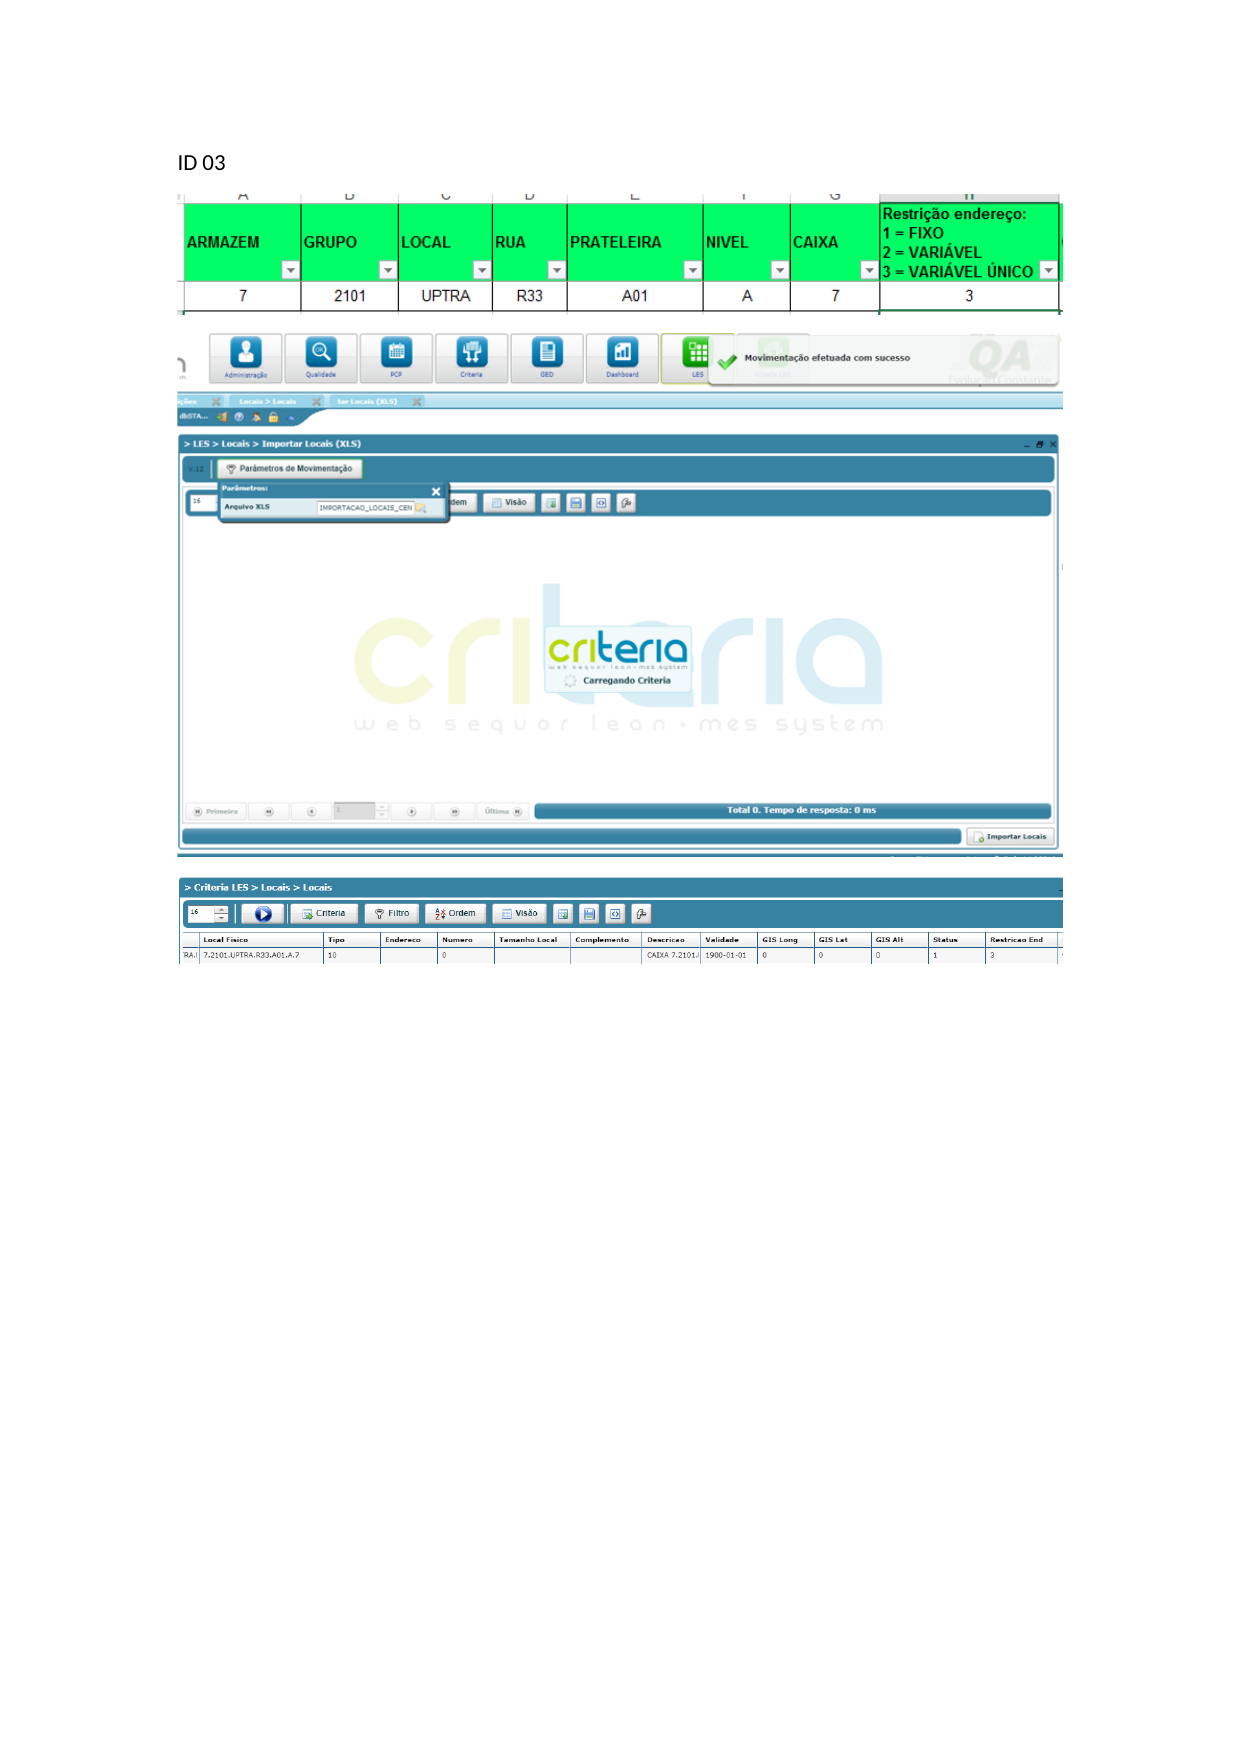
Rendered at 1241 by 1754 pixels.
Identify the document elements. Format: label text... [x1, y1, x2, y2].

text ID 03 [177, 148, 1063, 176]
picture [177, 875, 1063, 964]
picture [177, 194, 1063, 315]
picture [177, 333, 1063, 857]
